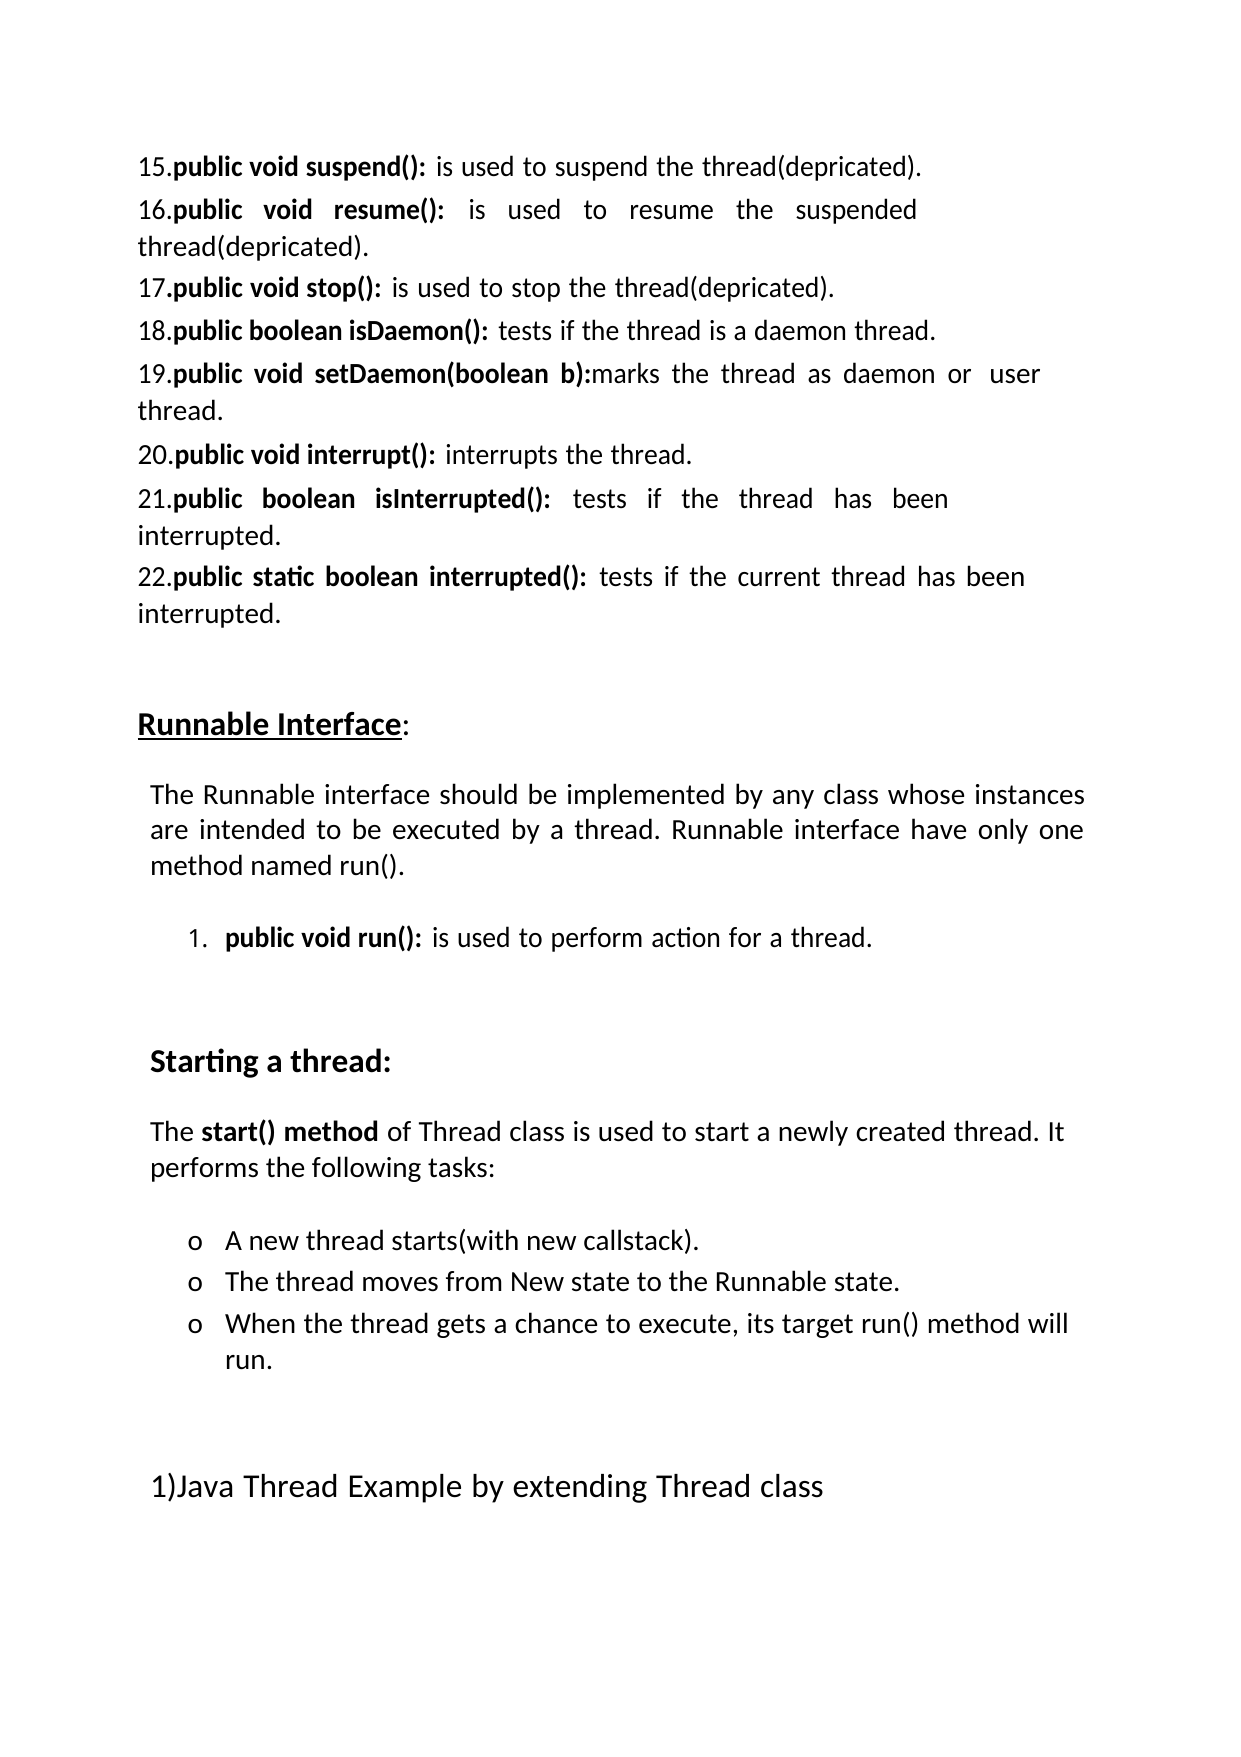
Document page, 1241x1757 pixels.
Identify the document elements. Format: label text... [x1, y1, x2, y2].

list A new thread starts(with new callstack). [187, 1222, 1103, 1257]
subtitle 1)Java Thread Example by extending Thread class [150, 1465, 1103, 1505]
text 18.public boolean isDaemon(): tests if the thread is a daemon thread. [137, 312, 1103, 348]
list The thread moves from New state to the Runnable state. [187, 1263, 1103, 1299]
text 20.public void interrupt(): interrupts the thread. [137, 436, 1041, 472]
list When the thread gets a chance to execute, its target run() method will run. [187, 1305, 1069, 1377]
text The start() method of Thread class is used to start a newly created thread. It performs the following tasks: [150, 1113, 1065, 1185]
text The Runnable interface should be implemented by any class whose instances are intended to be executed by a thread. Runnable interface have only one method named run(). [150, 776, 1085, 883]
text 15.public void suspend(): is used to suspend the thread(depricated). [137, 148, 1103, 184]
text 21.public boolean isInterrupted(): tests if the thread has been interrupted. [137, 480, 949, 552]
text 22.public static boolean interrupted(): tests if the current thread has been interrupted. [137, 558, 1025, 631]
subtitle Runnable Interface: [137, 703, 1103, 744]
subtitle Starting a thread: [150, 1040, 1103, 1081]
text 16.public void resume(): is used to resume the suspended thread(depricated). [137, 191, 917, 263]
text 19.public void setDaemon(boolean b):marks the thread as daemon or user thread. [137, 355, 1041, 428]
text 17.public void stop(): is used to stop the thread(depricated). [137, 269, 1103, 305]
list public void run(): is used to perform action for a thread. [187, 919, 1103, 955]
